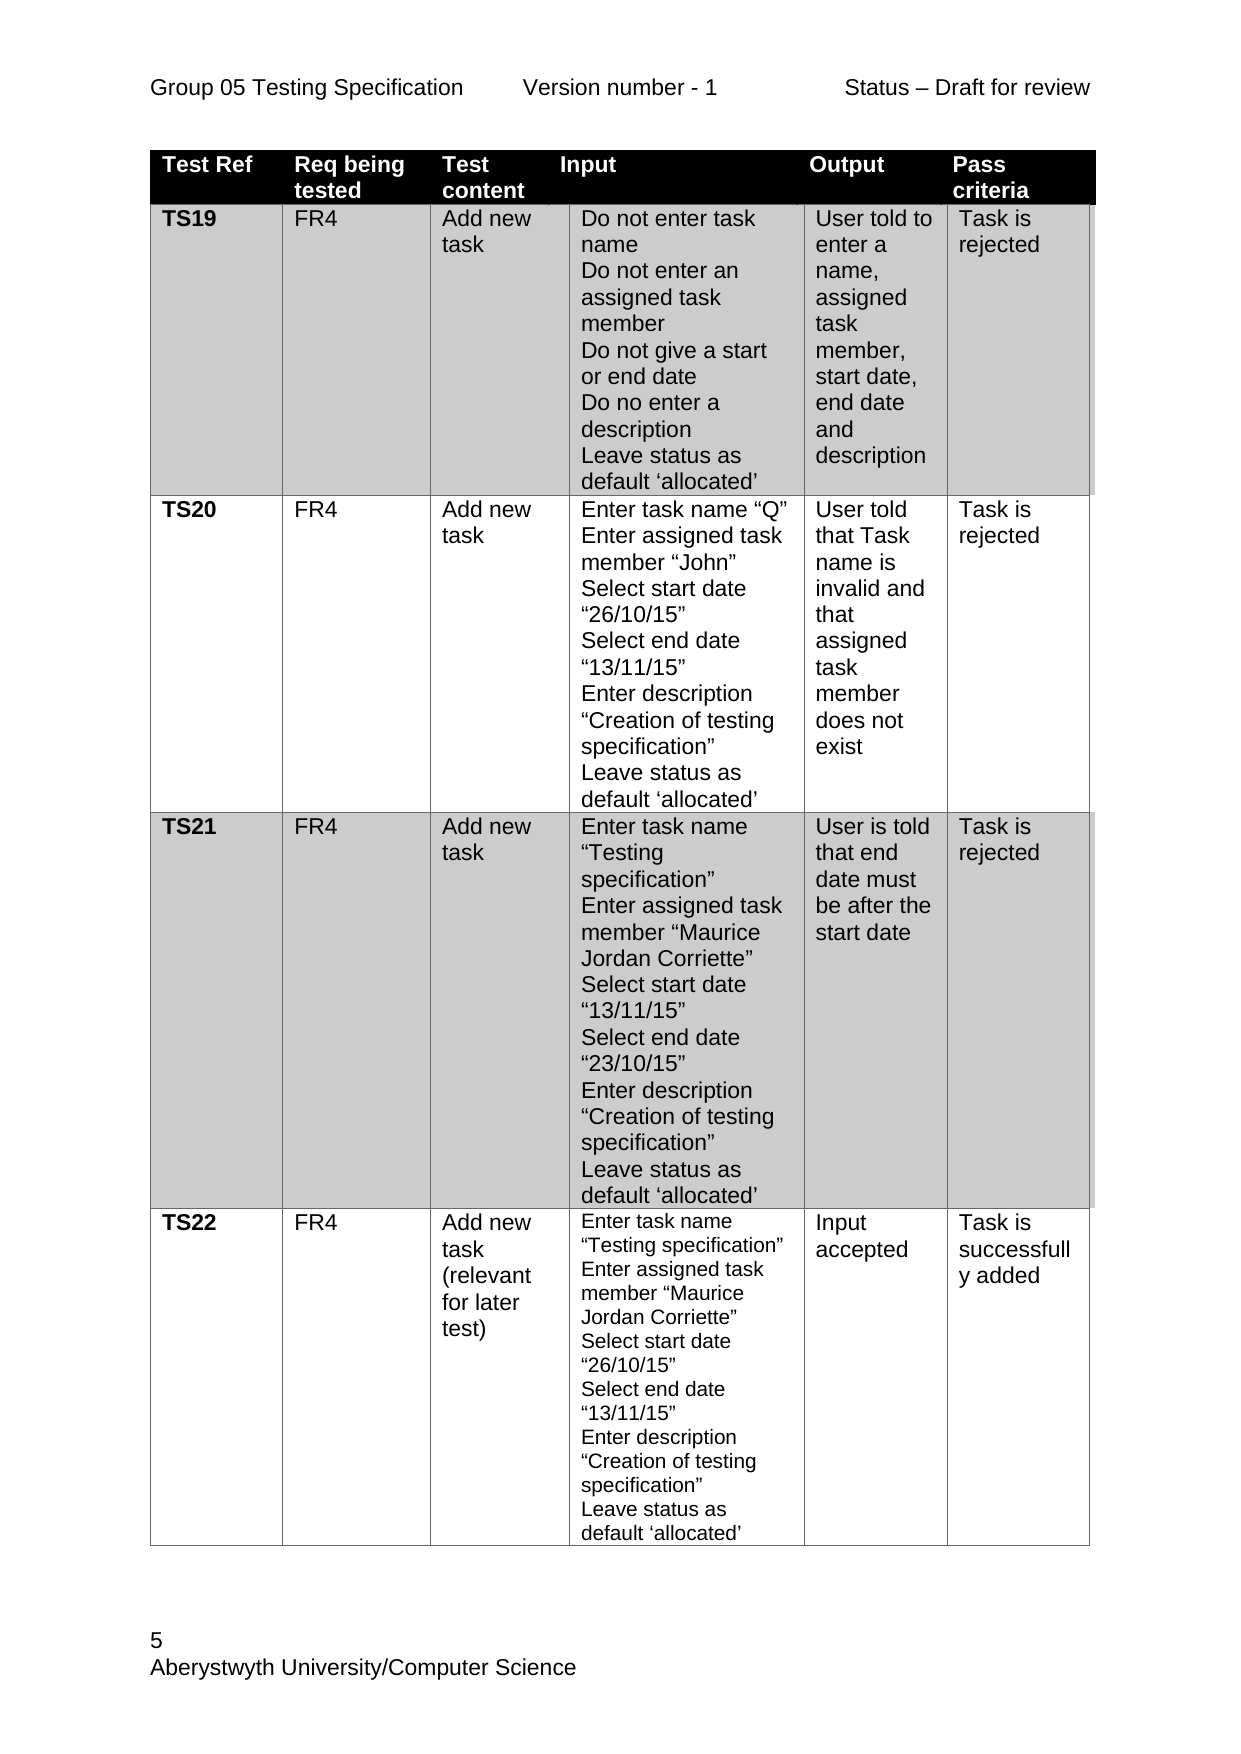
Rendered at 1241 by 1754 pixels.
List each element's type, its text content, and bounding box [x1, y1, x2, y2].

table_cell User told to enter a name, assigned task member, start date, end date and description [805, 205, 947, 495]
table_cell Add new task [431, 813, 569, 1208]
table_cell Enter task name “Q” Enter assigned task member “John” Select start date “26/10/15” Select end date “13/11/15” Enter description “Creation of testing specification” Leave status as default ‘allocated’ [570, 496, 804, 812]
table_header Test Ref [151, 151, 282, 204]
table_cell FR4 [283, 813, 430, 1208]
table_cell Enter task name “Testing specification” Enter assigned task member “Maurice Jordan Corriette” Select start date “13/11/15” Select end date “23/10/15” Enter description “Creation of testing specification” Leave status as default ‘allocated’ [570, 813, 804, 1208]
table_cell Task is rejected [948, 813, 1089, 1208]
table_cell Do not enter task name Do not enter an assigned task member Do not give a start or end date Do no enter a description Leave status as default ‘allocated’ [570, 205, 804, 495]
table_cell FR4 [283, 205, 430, 495]
table_header Req being tested [283, 151, 430, 204]
table_cell Task is successfully added [948, 1209, 1089, 1545]
table_cell Task is rejected [948, 496, 1089, 812]
table_cell Enter task name “Testing specification” Enter assigned task member “Maurice Jordan Corriette” Select start date “26/10/15” Select end date “13/11/15” Enter description “Creation of testing specification” Leave status as default ‘allocated’ [570, 1209, 804, 1545]
table_header Test content [431, 151, 548, 204]
table_cell TS20 [151, 496, 282, 812]
table_header Output [798, 151, 941, 204]
table_cell FR4 [283, 496, 430, 812]
table_header Input [549, 151, 797, 204]
table_cell TS19 [151, 205, 282, 495]
table_cell Add new task [431, 496, 569, 812]
table_cell User is told that end date must be after the start date [805, 813, 947, 1208]
table_header Pass criteria [942, 151, 1094, 204]
table_cell Add new task [431, 205, 569, 495]
table_cell TS22 [151, 1209, 282, 1545]
table_cell User told that Task name is invalid and that assigned task member does not exist [805, 496, 947, 812]
table_cell Add new task (relevant for later test) [431, 1209, 569, 1545]
table_cell TS21 [151, 813, 282, 1208]
table_cell Input accepted [805, 1209, 947, 1545]
table_cell FR4 [283, 1209, 430, 1545]
table_cell Task is rejected [948, 205, 1089, 495]
